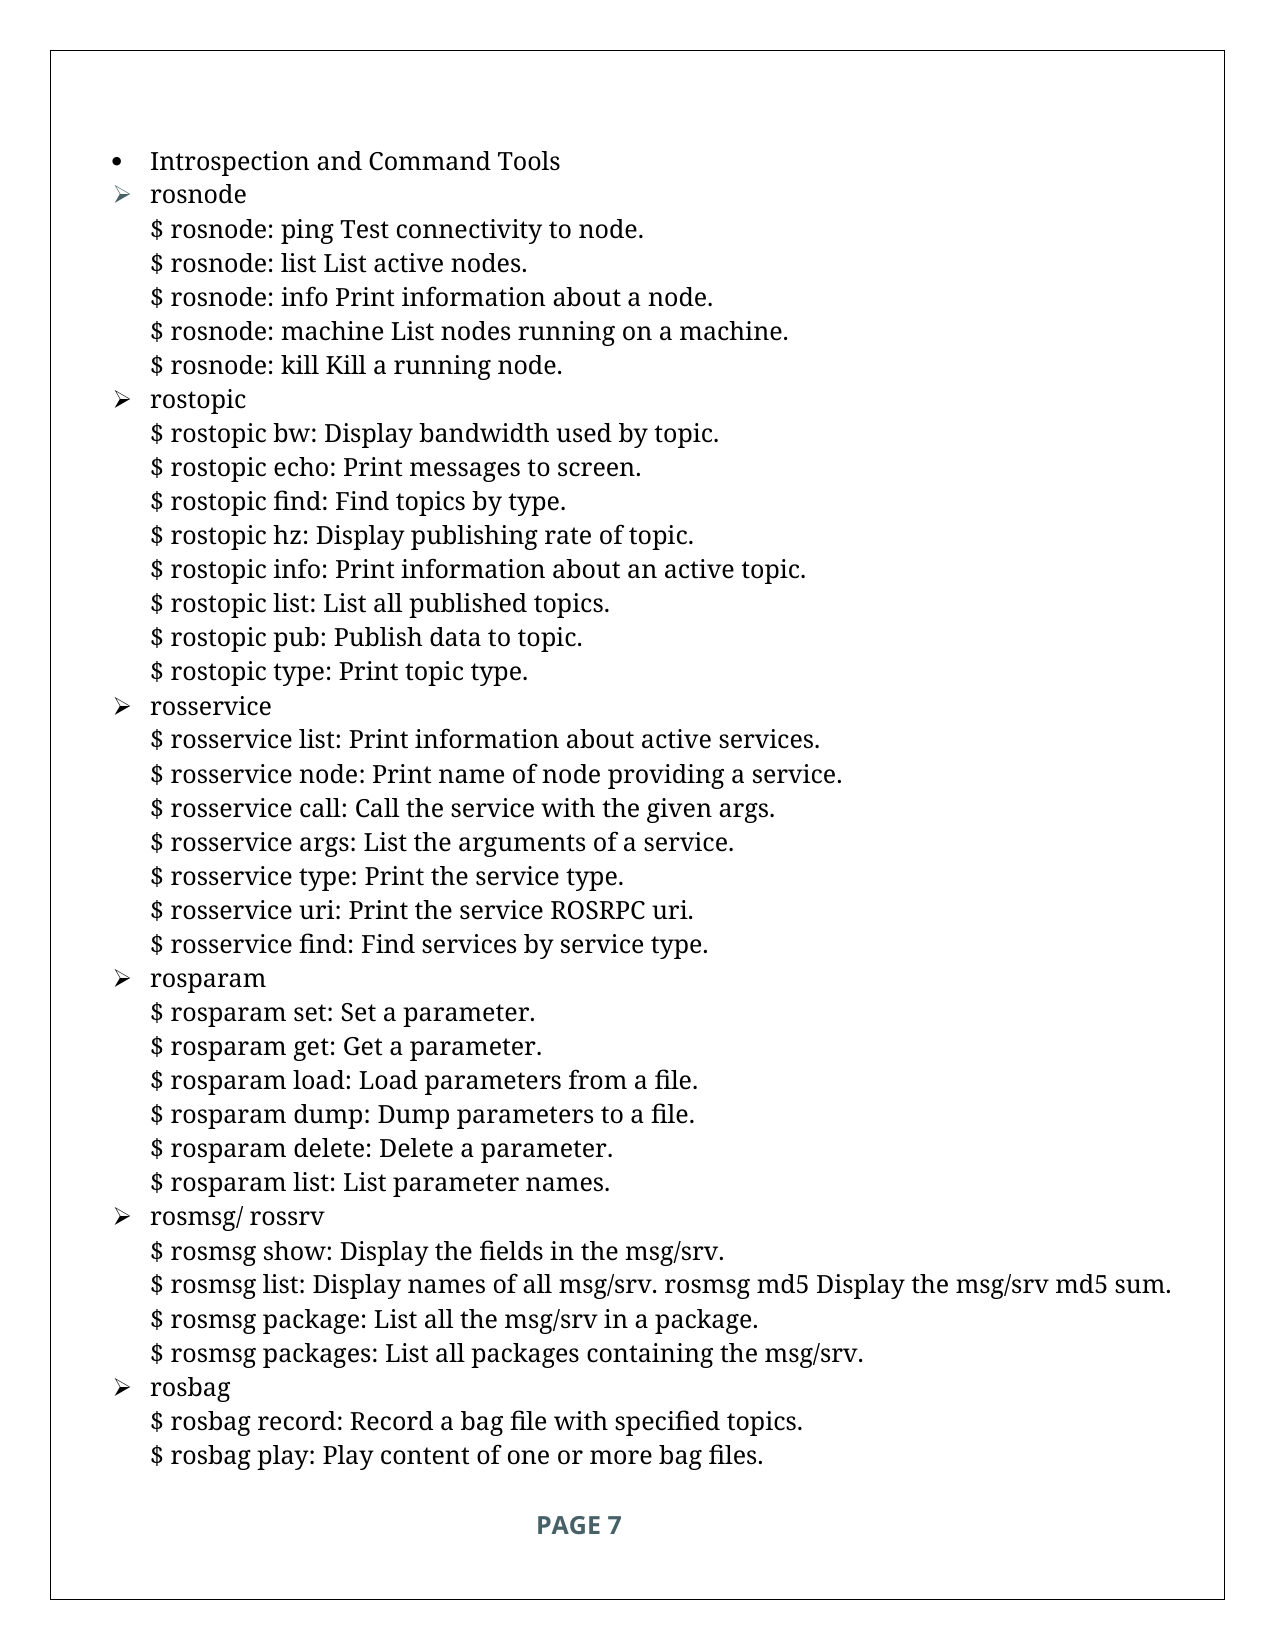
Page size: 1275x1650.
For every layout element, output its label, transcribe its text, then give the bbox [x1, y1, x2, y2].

list $ rostopic info: Print information about an active topic. [150, 552, 1200, 586]
list $ rosparam get: Get a parameter. [150, 1029, 1200, 1063]
list $ rosmsg package: List all the msg/srv in a package. [150, 1301, 1200, 1335]
list $ rosservice node: Print name of node providing a service. [150, 756, 1200, 790]
list $ rosmsg packages: List all packages containing the msg/srv. [150, 1335, 1200, 1369]
list $ rosparam list: List parameter names. [150, 1165, 1200, 1199]
list rostopic [112, 382, 1200, 416]
list $ rostopic find: Find topics by type. [150, 484, 1200, 518]
list $ rostopic list: List all published topics. [150, 586, 1200, 620]
list $ rosnode: ping Test connectivity to node. [150, 211, 1200, 245]
list rosservice [112, 688, 1200, 722]
list $ rostopic echo: Print messages to screen. [150, 450, 1200, 484]
list $ rostopic type: Print topic type. [150, 654, 1200, 688]
list rosparam [112, 961, 1200, 995]
list rosnode [112, 177, 1200, 211]
list $ rosnode: info Print information about a node. [150, 279, 1200, 313]
list $ rosservice find: Find services by service type. [150, 927, 1200, 961]
list $ rosbag play: Play content of one or more bag files. [150, 1437, 1200, 1472]
list rosmsg/ rossrv [112, 1199, 1200, 1233]
list $ rosservice type: Print the service type. [150, 858, 1200, 892]
list $ rosnode: kill Kill a running node. [150, 347, 1200, 382]
list $ rosservice call: Call the service with the given args. [150, 790, 1200, 824]
list $ rosparam load: Load parameters from a file. [150, 1063, 1200, 1097]
list $ rosmsg show: Display the fields in the msg/srv. [150, 1233, 1200, 1267]
list $ rosparam set: Set a parameter. [150, 995, 1200, 1029]
list Introspection and Command Tools [112, 143, 1200, 177]
list $ rosmsg list: Display names of all msg/srv. rosmsg md5 Display the msg/srv md5 sum. [150, 1267, 1200, 1301]
list $ rosservice list: Print information about active services. [150, 722, 1200, 756]
list $ rosnode: machine List nodes running on a machine. [150, 313, 1200, 347]
list $ rosservice args: List the arguments of a service. [150, 824, 1200, 858]
list rosbag [112, 1369, 1200, 1403]
list $ rostopic bw: Display bandwidth used by topic. [150, 416, 1200, 450]
list $ rosservice uri: Print the service ROSRPC uri. [150, 892, 1200, 927]
list $ rosparam delete: Delete a parameter. [150, 1131, 1200, 1165]
list $ rosparam dump: Dump parameters to a file. [150, 1097, 1200, 1131]
list $ rostopic pub: Publish data to topic. [150, 620, 1200, 654]
list $ rostopic hz: Display publishing rate of topic. [150, 518, 1200, 552]
list $ rosbag record: Record a bag file with specified topics. [150, 1403, 1200, 1437]
list $ rosnode: list List active nodes. [150, 245, 1200, 279]
